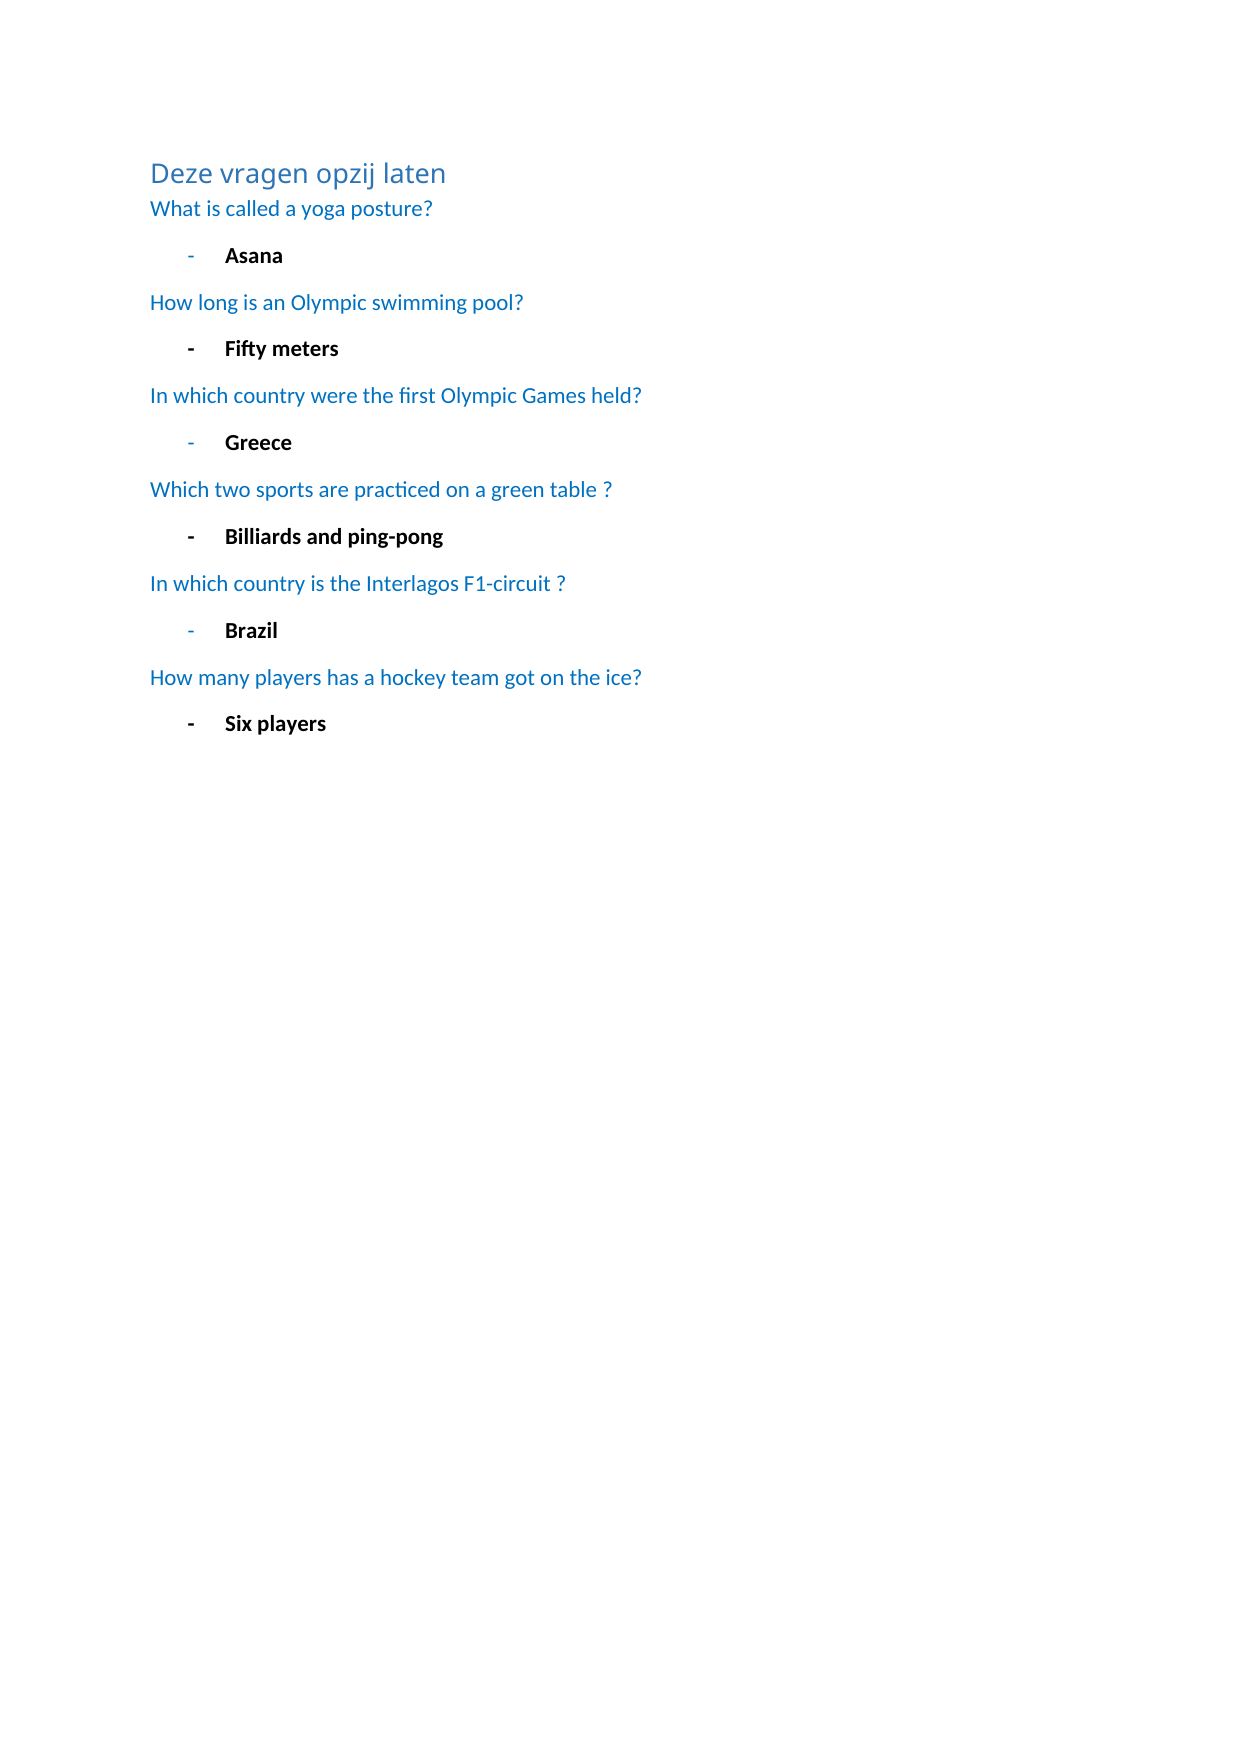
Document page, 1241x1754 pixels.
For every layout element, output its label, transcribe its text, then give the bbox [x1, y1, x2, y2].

list Brazil [187, 616, 1090, 644]
list Six players [187, 709, 1090, 738]
list Fifty meters [187, 334, 1090, 363]
text In which country is the Interlagos F1-circuit ? [150, 569, 1090, 597]
text In which country were the first Olympic Games held? [150, 381, 1090, 409]
text How long is an Olympic swimming pool? [150, 288, 1090, 316]
subtitle Deze vragen opzij laten [150, 154, 1090, 191]
text Which two sports are practiced on a green table ? [150, 475, 1090, 503]
list Billiards and ping-pong [187, 522, 1090, 550]
text How many players has a hockey team got on the ice? [150, 663, 1090, 691]
list Asana [187, 241, 1090, 269]
text What is called a yoga posture? [150, 194, 1090, 222]
list Greece [187, 428, 1090, 456]
